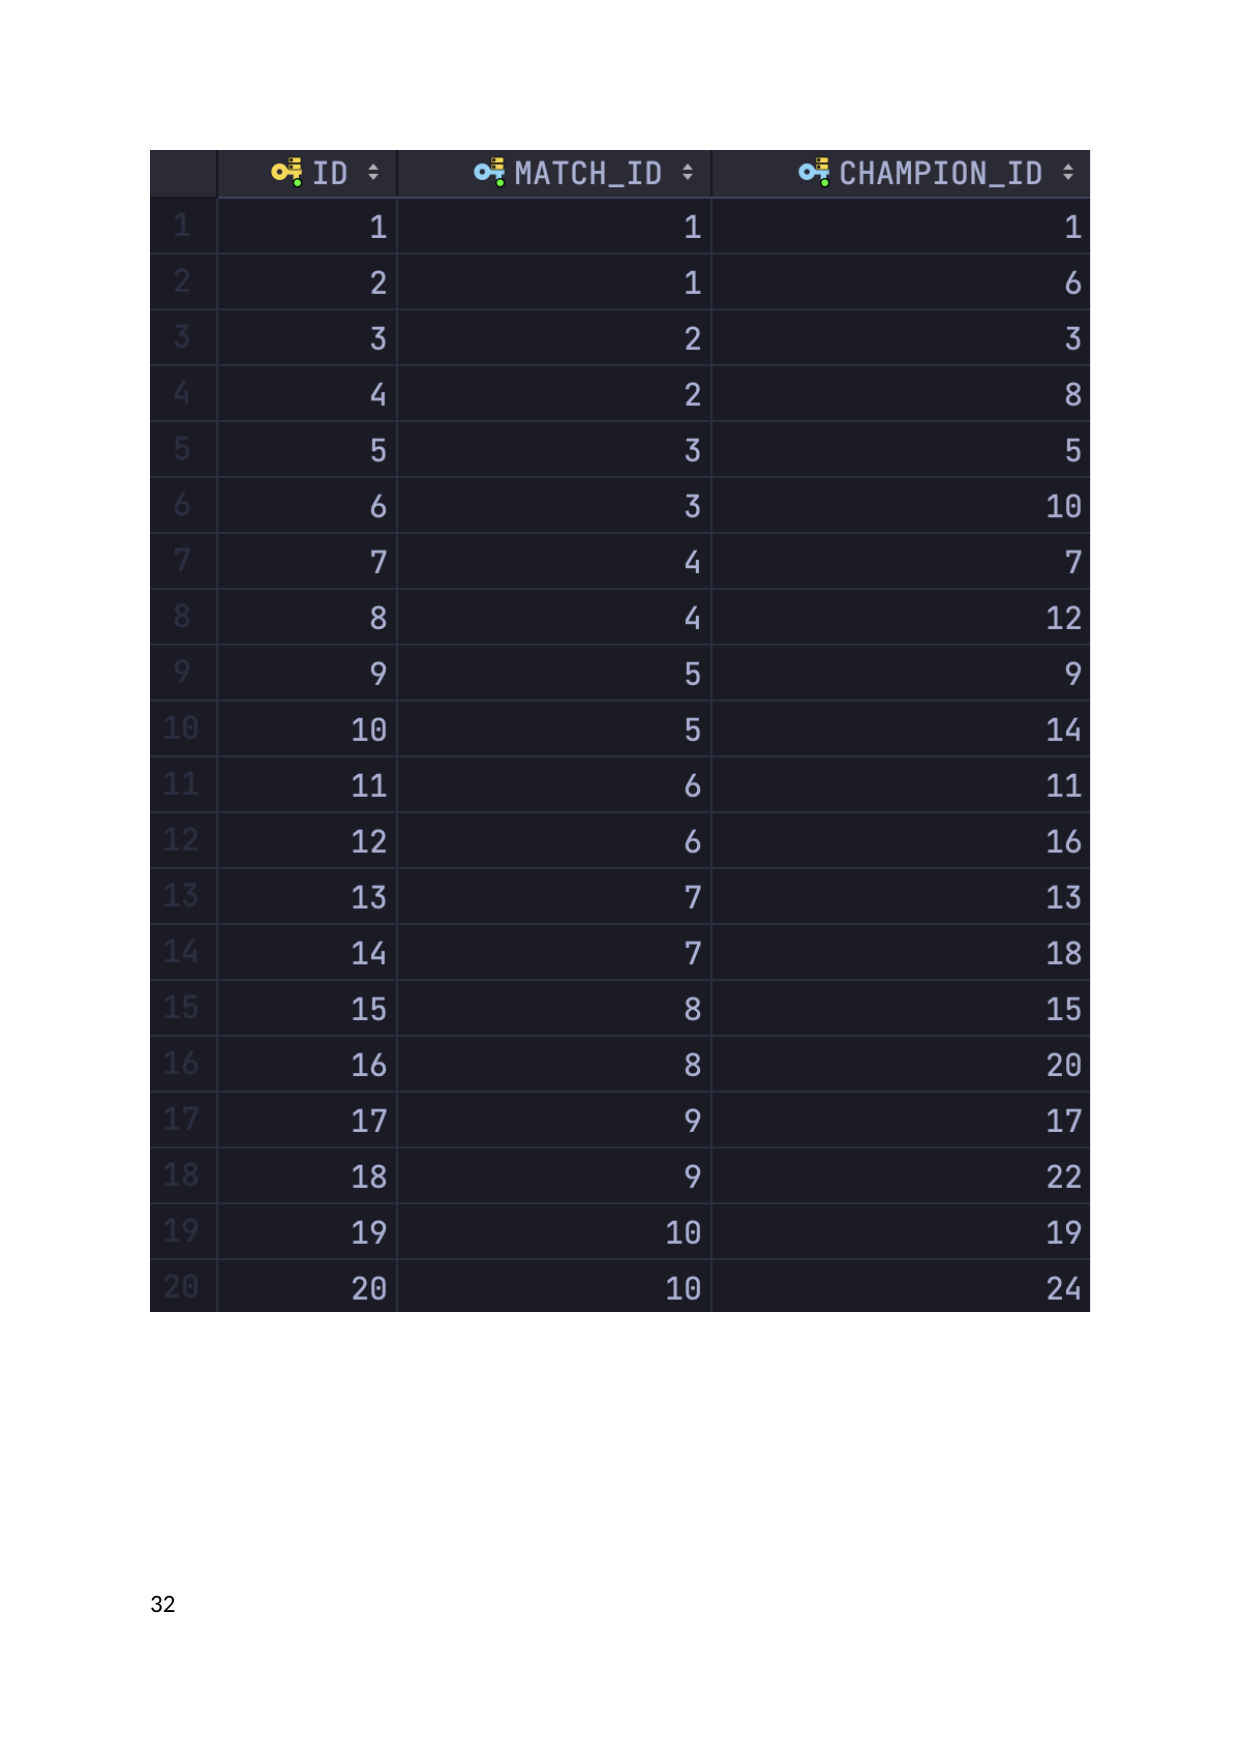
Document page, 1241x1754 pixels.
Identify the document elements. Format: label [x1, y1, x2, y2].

picture [150, 150, 1091, 1312]
